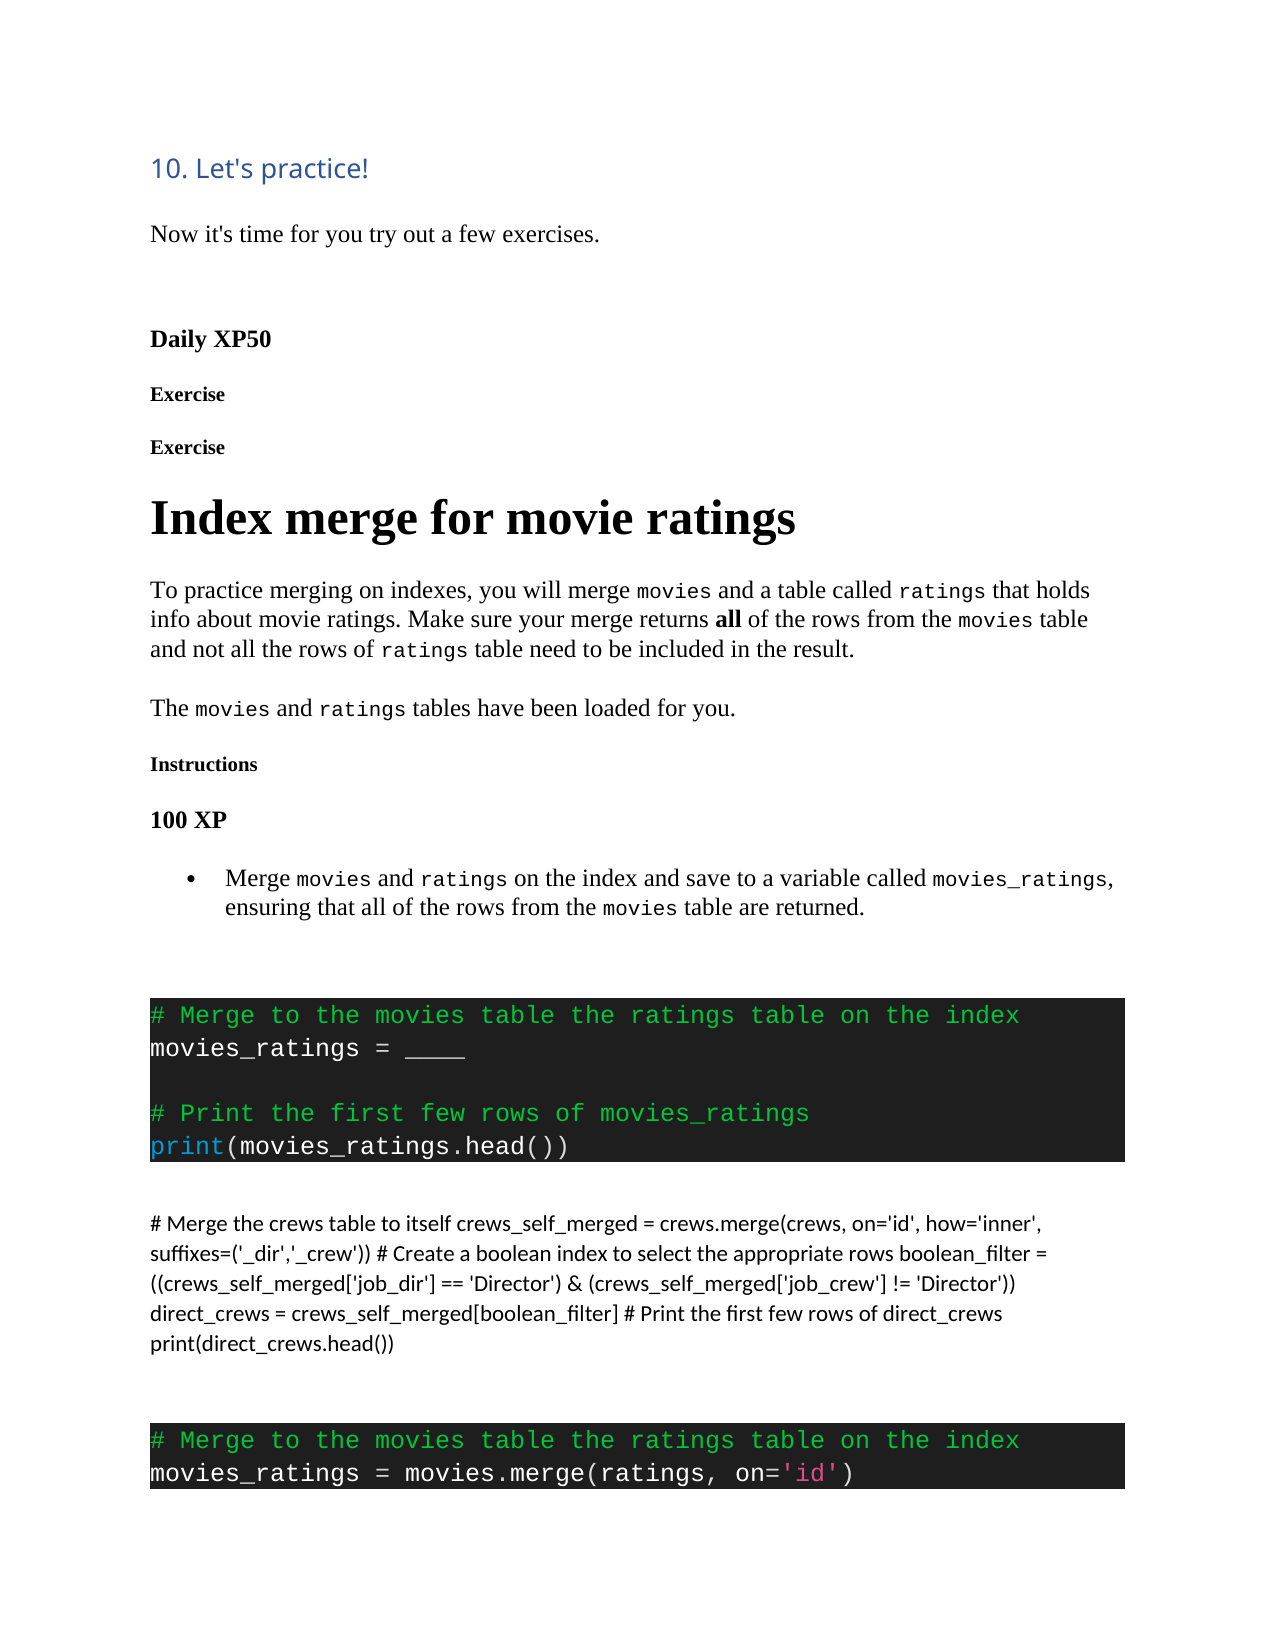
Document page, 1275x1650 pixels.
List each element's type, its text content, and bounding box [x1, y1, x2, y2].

text Daily XP50 [150, 324, 1125, 352]
text # Merge the crews table to itself crews_self_merged = crews.merge(crews, on='id', how='inner', suffixes=('_dir','_crew')) # Create a boolean index to select the appropriate rows boolean_filter = ((crews_self_merged['job_dir'] == 'Director') & (crews_self_merged['job_crew'] != 'Director')) direct_crews = crews_self_merged[boolean_filter] # Print the first few rows of direct_crews print(direct_crews.head()) [150, 1209, 1125, 1358]
text Exercise [150, 382, 1125, 406]
subtitle 10. Let's practice! [150, 150, 1125, 187]
text print(movies_ratings.head()) [150, 1129, 1125, 1162]
text Exercise [150, 435, 1125, 459]
text # Print the first few rows of movies_ratings [150, 1096, 1125, 1129]
text 100 XP [150, 805, 1125, 833]
text Now it's time for you try out a few exercises. [150, 219, 1125, 248]
text Instructions [150, 751, 1125, 776]
text Index merge for movie ratings [150, 488, 1125, 546]
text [150, 1456, 1125, 1489]
text To practice merging on indexes, you will merge movies and a table called ratings that holds info about movie ratings. Make sure your merge returns all of the rows from the movies table and not all the rows of ratings table need to be included in the result. [150, 575, 1125, 663]
text # Merge to the movies table the ratings table on the index [150, 998, 1125, 1031]
text movies_ratings = ____ [150, 1031, 1125, 1063]
text The movies and ratings tables have been loaded for you. [150, 693, 1125, 722]
list Merge movies and ratings on the index and save to a variable called movies_ratings, ensuring that all of the rows from the movies table are returned. [187, 863, 1125, 922]
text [150, 1423, 1125, 1456]
